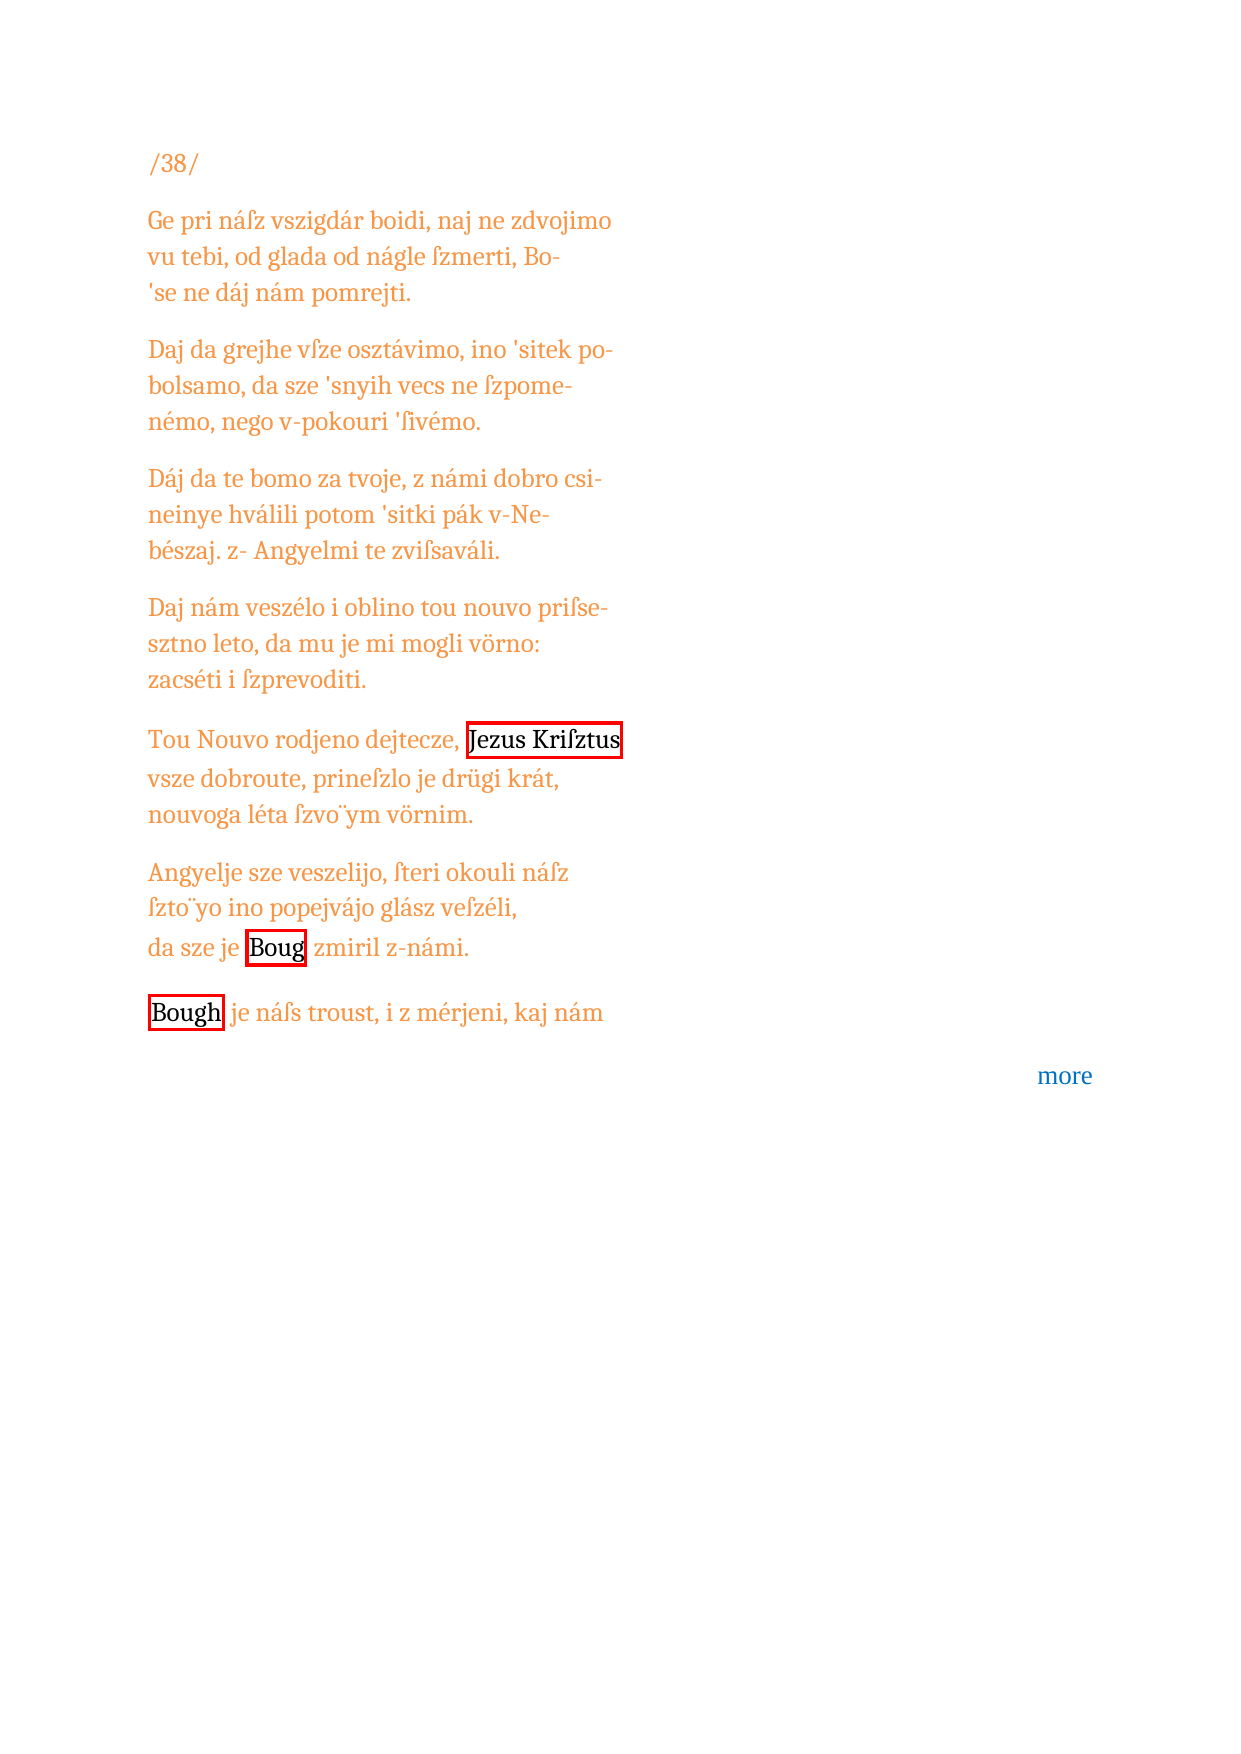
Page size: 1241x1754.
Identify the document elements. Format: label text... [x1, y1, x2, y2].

text more [148, 1059, 1093, 1090]
text Dáj da te bomo za tvoje, z námi dobro csi- neinye hválili potom 'sitki pák v-Ne- bészaj. z- Angyelmi te zviſsaváli. [148, 463, 1093, 566]
text Ge pri náſz vszigdár boidi, naj ne zdvojimo vu tebi, od glada od nágle ſzmerti, Bo- 'se ne dáj nám pomrejti. [148, 205, 1093, 308]
text Angyelje sze veszelijo, ſteri okouli náſz ſzto¨yo ino popejvájo glász veſzéli, da sze je Boug zmiril z-námi. [148, 857, 1093, 967]
text Daj nám veszélo i oblino tou nouvo priſse- sztno leto, da mu je mi mogli vörno: zacséti i ſzprevoditi. [148, 592, 1093, 695]
text Tou Nouvo rodjeno dejtecze, Jezus Kriſztus vsze dobroute, prineſzlo je drügi krát, nouvoga léta ſzvo¨ym vörnim. [148, 721, 1093, 830]
text /38/ [148, 148, 1093, 179]
text Daj da grejhe vſze osztávimo, ino 'sitek po- bolsamo, da sze 'snyih vecs ne ſzpome- némo, nego v-pokouri 'ſivémo. [148, 334, 1093, 437]
text Bough je náſs troust, i z mérjeni, kaj nám [225, 994, 1093, 1031]
